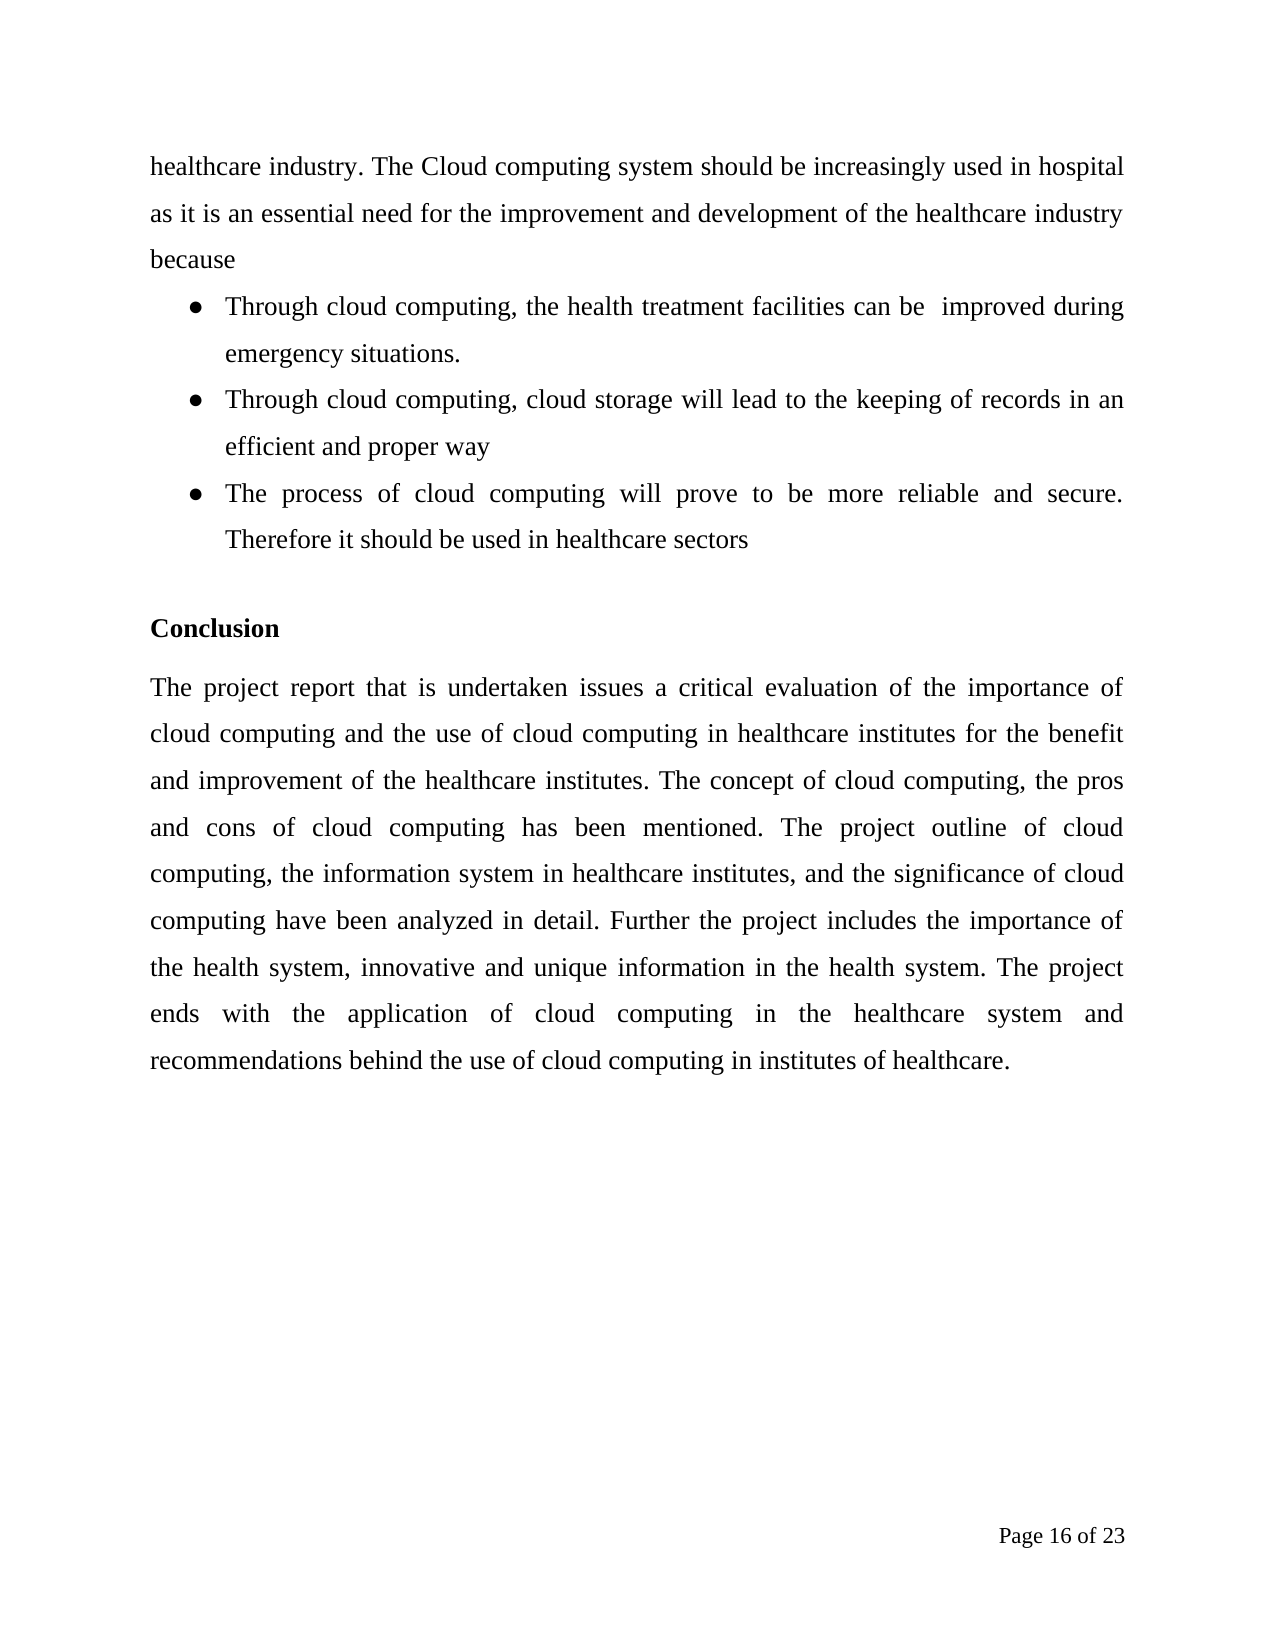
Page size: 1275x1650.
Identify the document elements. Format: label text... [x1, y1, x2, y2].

list Through cloud computing, cloud storage will lead to the keeping of records in an efficient and proper way [187, 383, 1125, 461]
subtitle Conclusion [150, 612, 1125, 643]
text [150, 150, 1125, 274]
text The project report that is undertaken issues a critical evaluation of the importance of cloud computing and the use of cloud computing in healthcare institutes for the benefit and improvement of the healthcare institutes. The concept of cloud computing, the pros and cons of cloud computing has been mentioned. The project outline of cloud computing, the information system in healthcare institutes, and the significance of cloud computing have been analyzed in detail. Further the project includes the importance of the health system, innovative and unique information in the health system. The project ends with the application of cloud computing in the healthcare system and recommendations behind the use of cloud computing in institutes of healthcare. [150, 671, 1125, 1075]
list The process of cloud computing will prove to be more reliable and secure. Therefore it should be used in healthcare sectors [187, 477, 1125, 554]
list Through cloud computing, the health treatment facilities can be improved during emergency situations. [187, 290, 1125, 368]
